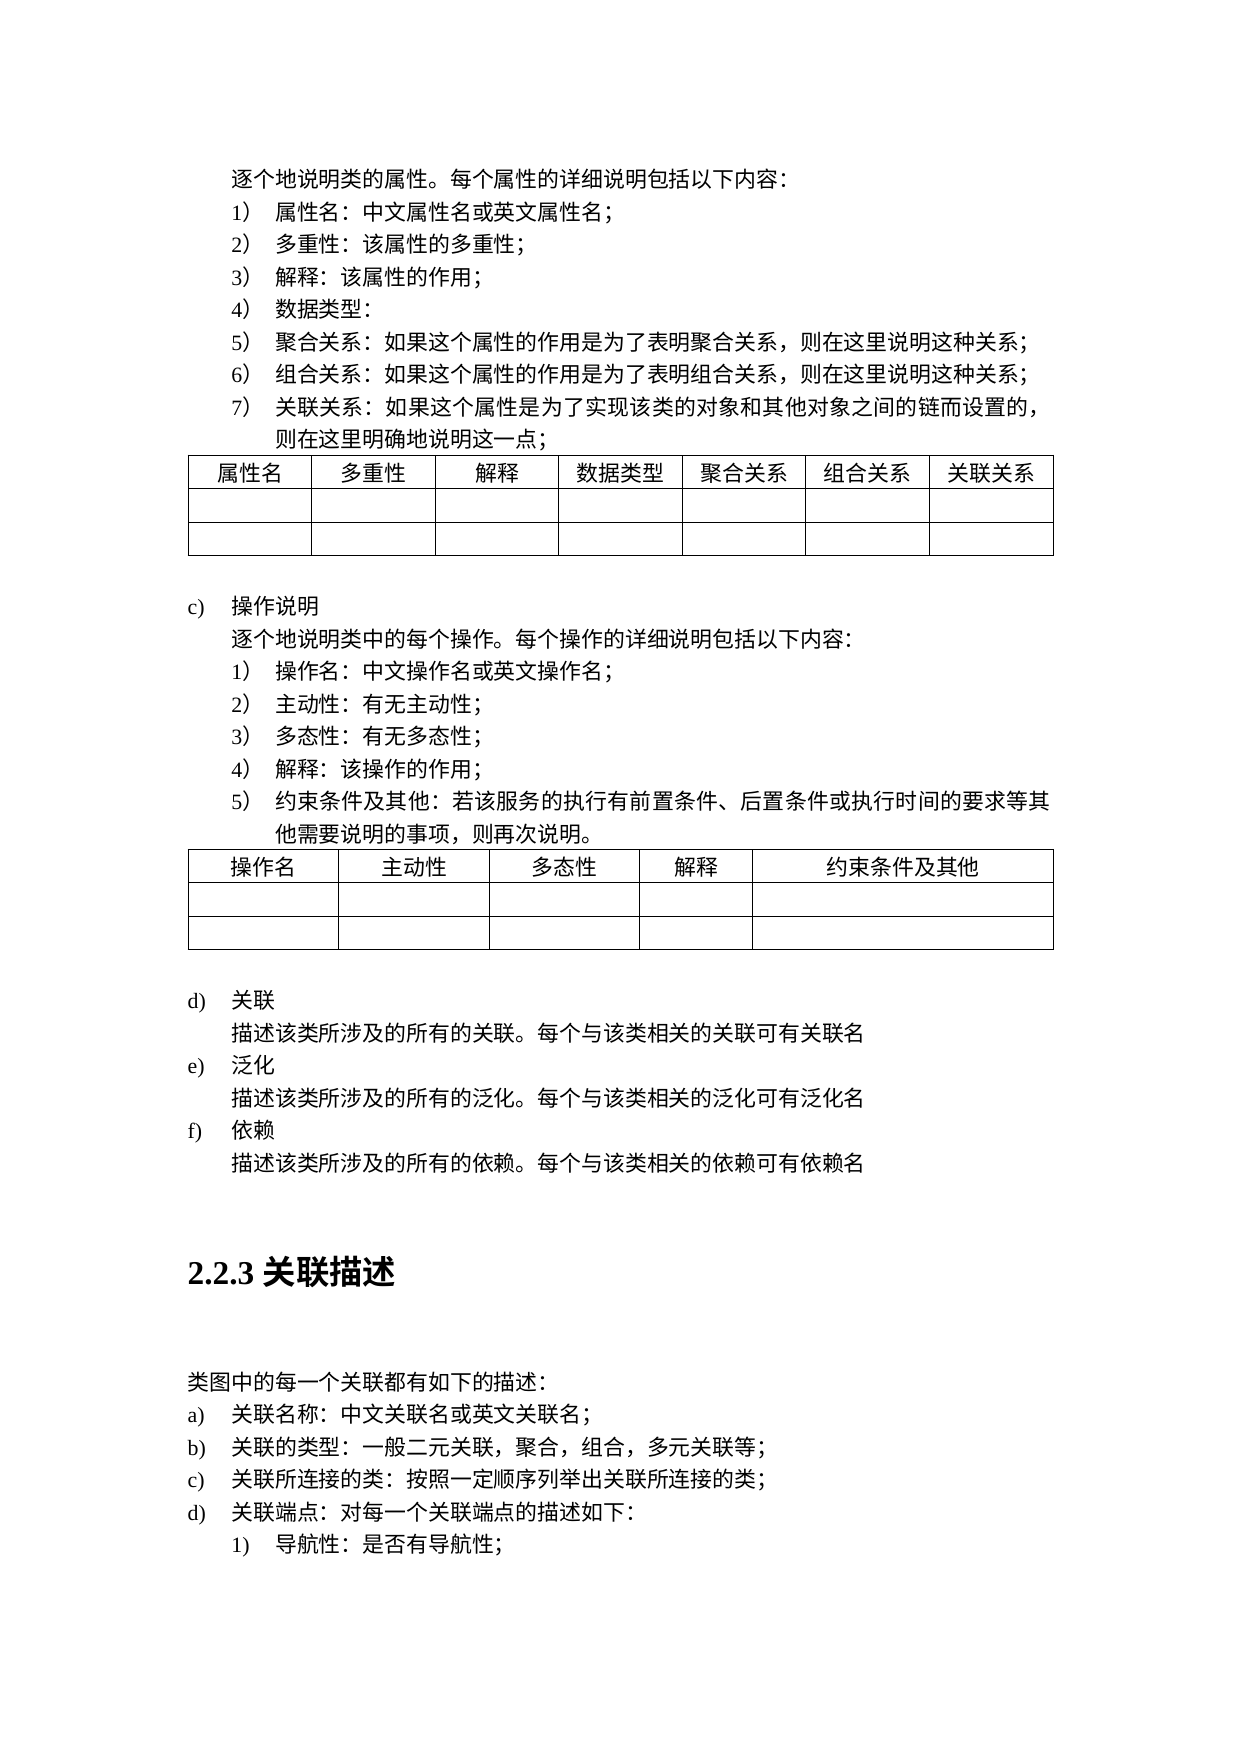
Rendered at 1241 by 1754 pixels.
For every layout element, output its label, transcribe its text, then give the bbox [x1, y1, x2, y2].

table_header 约束条件及其他 [753, 850, 1053, 882]
table_header 关联关系 [930, 456, 1053, 488]
list 多态性：有无多态性； [231, 719, 1053, 751]
list 组合关系：如果这个属性的作用是为了表明组合关系，则在这里说明这种关系； [231, 357, 1053, 389]
text 类图中的每一个关联都有如下的描述： [187, 1364, 1053, 1397]
table_cell [312, 489, 435, 522]
table_cell [490, 917, 639, 949]
table_cell [339, 917, 489, 949]
table_cell [559, 523, 682, 555]
list 泛化 [187, 1048, 1053, 1080]
text 描述该类所涉及的所有的关联。每个与该类相关的关联可有关联名 [187, 1015, 1053, 1048]
list 主动性：有无主动性； [231, 686, 1053, 719]
table_cell [640, 883, 752, 916]
table_header 组合关系 [806, 456, 929, 488]
list 关联所连接的类：按照一定顺序列举出关联所连接的类； [187, 1462, 1053, 1494]
table_cell [640, 917, 752, 949]
list 解释：该操作的作用； [231, 751, 1053, 784]
table_header 多重性 [312, 456, 435, 488]
list 多重性：该属性的多重性； [231, 227, 1053, 259]
subtitle 关联描述 [187, 1237, 1053, 1302]
list 约束条件及其他：若该服务的执行有前置条件、后置条件或执行时间的要求等其他需要说明的事项，则再次说明。 [231, 784, 1053, 849]
list 操作说明 [187, 589, 1053, 621]
table_cell [189, 917, 338, 949]
table_cell [683, 489, 805, 522]
text 描述该类所涉及的所有的依赖。每个与该类相关的依赖可有依赖名 [187, 1145, 1053, 1178]
list 解释：该属性的作用； [231, 259, 1053, 292]
list 关联端点：对每一个关联端点的描述如下： [187, 1494, 1053, 1527]
table_header 属性名 [189, 456, 311, 488]
table_cell [339, 883, 489, 916]
table_cell [753, 917, 1053, 949]
table_cell [806, 523, 929, 555]
table_header 解释 [436, 456, 558, 488]
table_header 解释 [640, 850, 752, 882]
table_header 多态性 [490, 850, 639, 882]
table_header 聚合关系 [683, 456, 805, 488]
table_header 数据类型 [559, 456, 682, 488]
table_cell [312, 523, 435, 555]
table_cell [806, 489, 929, 522]
table_cell [189, 489, 311, 522]
table_cell [189, 883, 338, 916]
list 关联 [187, 983, 1053, 1015]
table_cell [189, 523, 311, 555]
table_cell [436, 523, 558, 555]
list 属性名：中文属性名或英文属性名； [231, 194, 1053, 227]
table_cell [436, 489, 558, 522]
list 关联关系：如果这个属性是为了实现该类的对象和其他对象之间的链而设置的，则在这里明确地说明这一点； [231, 389, 1053, 454]
list 关联的类型：一般二元关联，聚合，组合，多元关联等； [187, 1429, 1053, 1462]
list 聚合关系：如果这个属性的作用是为了表明聚合关系，则在这里说明这种关系； [231, 324, 1053, 357]
table_cell [559, 489, 682, 522]
list 依赖 [187, 1113, 1053, 1145]
text 描述该类所涉及的所有的泛化。每个与该类相关的泛化可有泛化名 [187, 1080, 1053, 1113]
list 导航性：是否有导航性； [231, 1527, 1053, 1559]
table_cell [930, 523, 1053, 555]
table_cell [683, 523, 805, 555]
list 关联名称：中文关联名或英文关联名； [187, 1397, 1053, 1429]
text 逐个地说明类中的每个操作。每个操作的详细说明包括以下内容： [187, 621, 1053, 654]
table_cell [490, 883, 639, 916]
table_cell [930, 489, 1053, 522]
table_header 主动性 [339, 850, 489, 882]
list 数据类型： [231, 292, 1053, 324]
list 操作名：中文操作名或英文操作名； [231, 654, 1053, 686]
table_cell [753, 883, 1053, 916]
text 逐个地说明类的属性。每个属性的详细说明包括以下内容： [187, 162, 1053, 194]
table_header 操作名 [189, 850, 338, 882]
